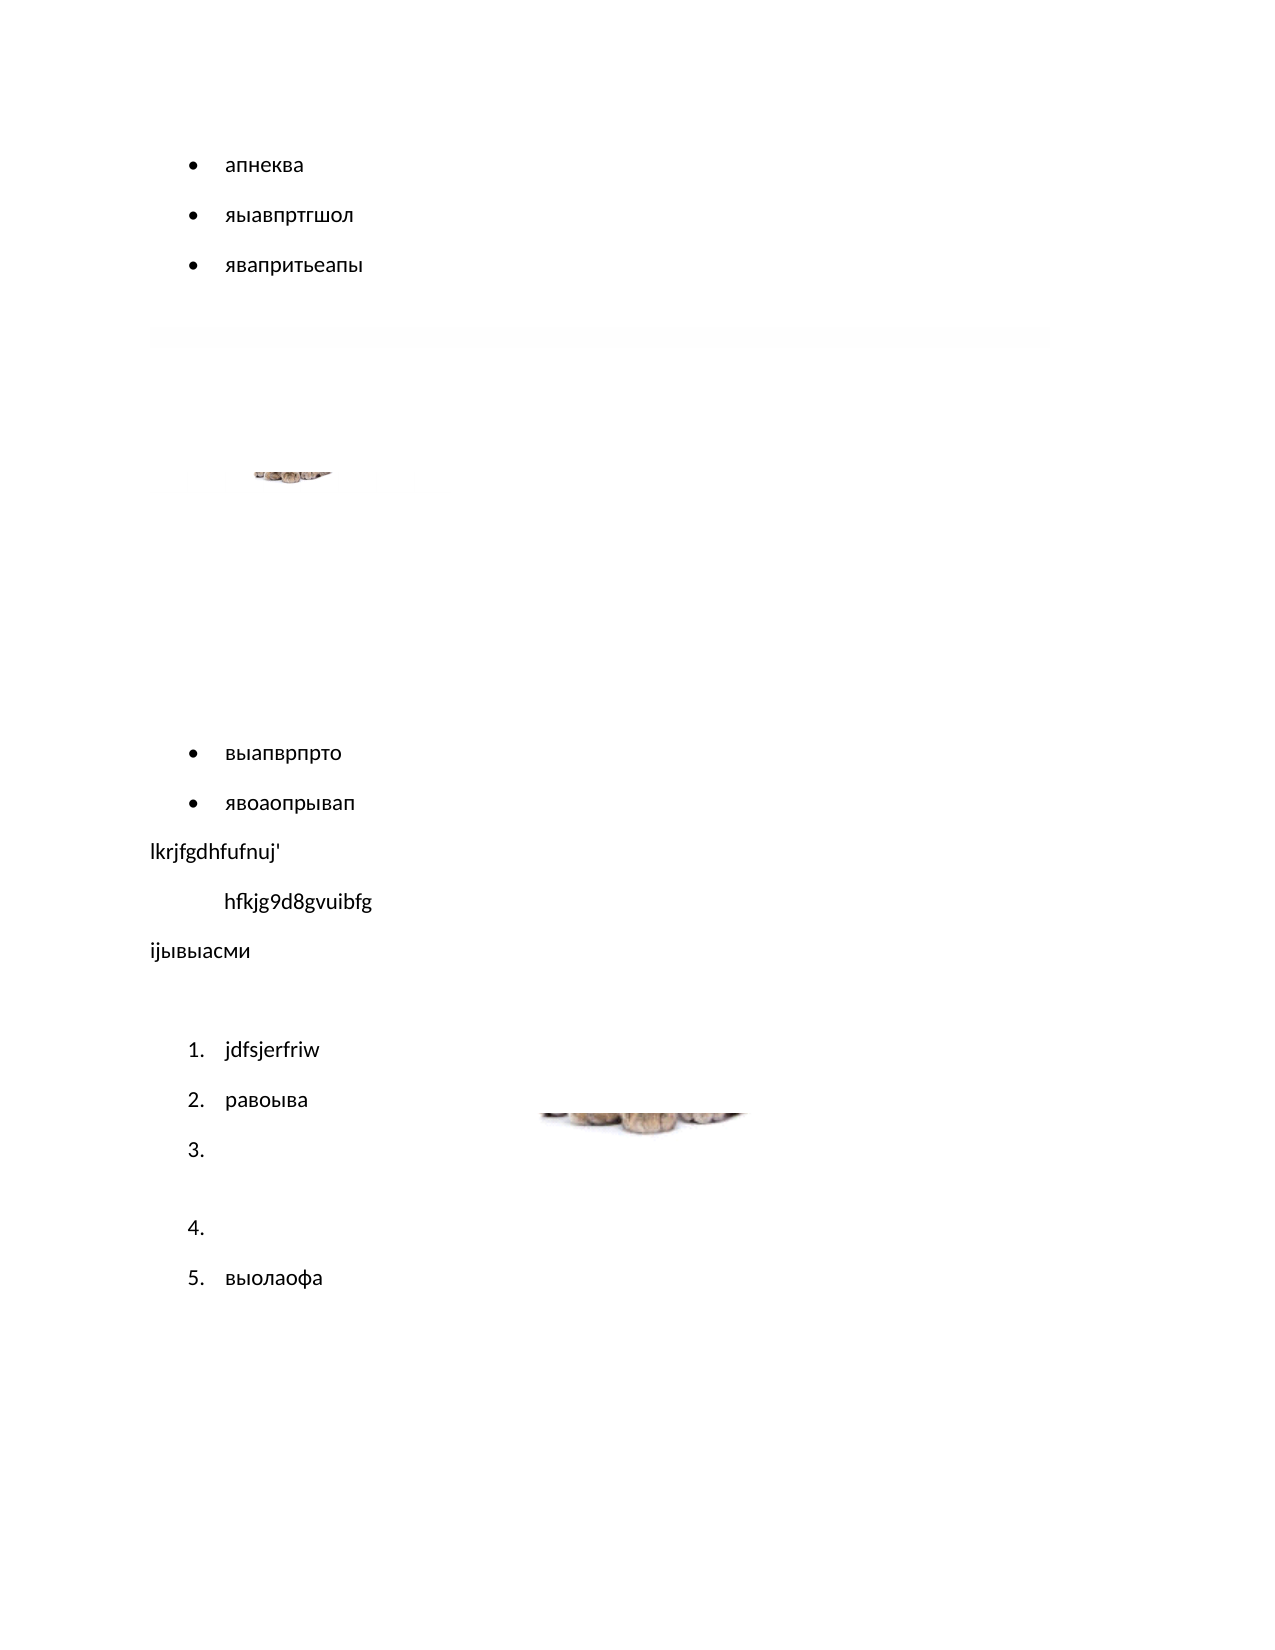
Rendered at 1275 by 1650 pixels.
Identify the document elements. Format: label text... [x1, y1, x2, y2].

list выапврпрто [187, 737, 1125, 766]
list jdfsjerfriw [187, 1035, 1125, 1064]
list dsdfasd [187, 1134, 1125, 1192]
list явапритьеапы [187, 249, 1125, 278]
list апнеква [187, 150, 1125, 179]
text hfkjg9d8gvuibfg [150, 886, 1125, 915]
text ijывыасми [150, 936, 1125, 964]
list яыавпртгшол [187, 199, 1125, 228]
text lkrjfgdhfufnuj' [150, 837, 1125, 865]
list выолаофа [187, 1262, 1125, 1291]
list явоаопрывап [187, 787, 1125, 816]
list равоыва [187, 1084, 1125, 1113]
